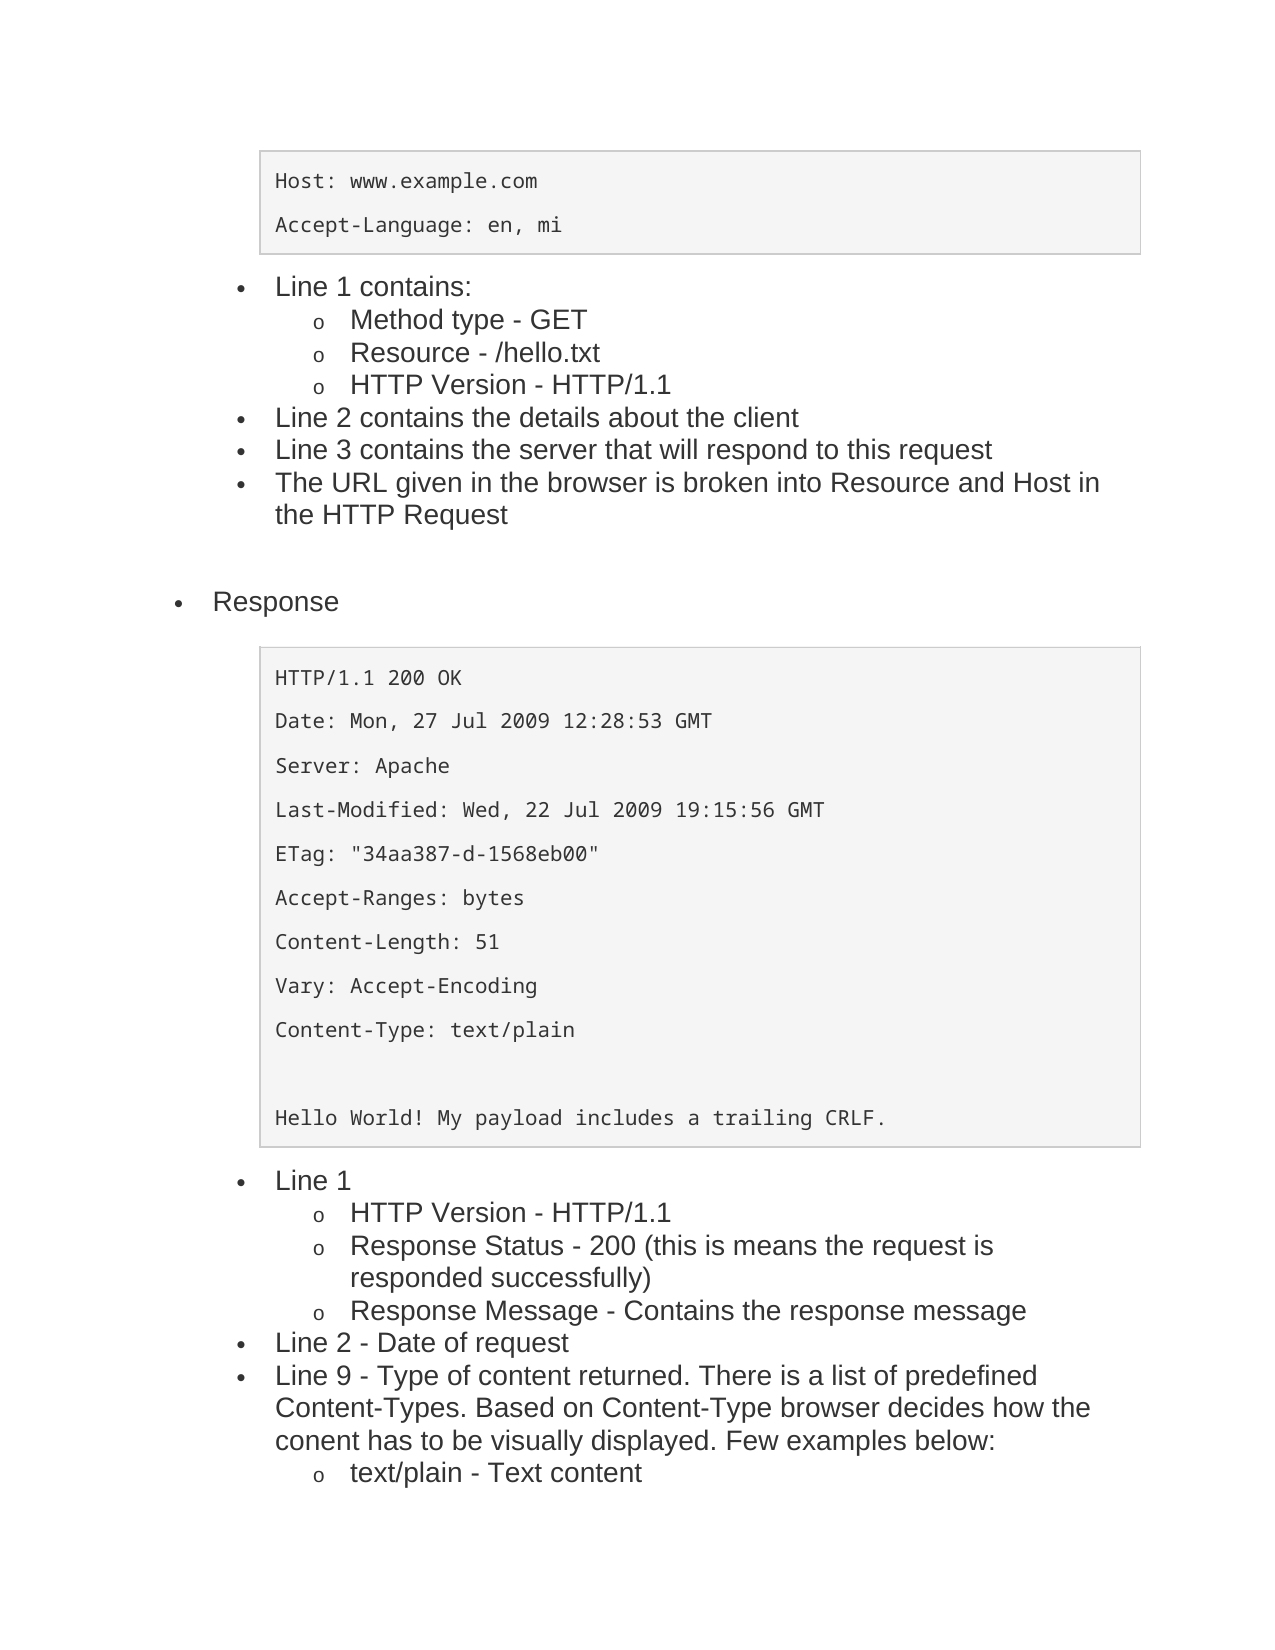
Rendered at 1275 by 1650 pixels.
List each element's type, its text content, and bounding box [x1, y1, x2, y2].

list Response Message - Contains the response message [312, 1294, 1125, 1326]
list text/plain - Text content [312, 1456, 1125, 1489]
list Line 1 contains: [237, 270, 1125, 303]
list Response Status - 200 (this is means the request is responded successfully) [312, 1228, 1125, 1294]
list Line 2 - Date of request [237, 1326, 1125, 1359]
text Server: Apache [261, 734, 1140, 779]
text ETag: "34aa387-d-1568eb00" [261, 823, 1140, 867]
list Line 1 [237, 1163, 1125, 1196]
text Accept-Ranges: bytes [261, 867, 1140, 911]
text Vary: Accept-Encoding [261, 955, 1140, 999]
text Hello World! My payload includes a trailing CRLF. [261, 1087, 1140, 1146]
text Last-Modified: Wed, 22 Jul 2009 19:15:56 GMT [261, 779, 1140, 823]
list HTTP Version - HTTP/1.1 [312, 368, 1125, 401]
text Content-Type: text/plain [261, 999, 1140, 1043]
list HTTP Version - HTTP/1.1 [312, 1196, 1125, 1228]
text HTTP/1.1 200 OK [261, 648, 1140, 691]
list Line 2 contains the details about the client [237, 401, 1125, 433]
list Response [175, 585, 1125, 617]
list Line 3 contains the server that will respond to this request [237, 433, 1125, 466]
list Line 9 - Type of content returned. There is a list of predefined Content-Types. Based on Content-Type browser decides how the conent has to be visually displayed. Few examples below: [237, 1359, 1125, 1456]
list Resource - /hello.txt [312, 336, 1125, 368]
list The URL given in the browser is broken into Resource and Host in the HTTP Request [237, 466, 1125, 531]
text Content-Length: 51 [261, 911, 1140, 955]
text Date: Mon, 27 Jul 2009 12:28:53 GMT [261, 691, 1140, 734]
text Accept-Language: en, mi [261, 194, 1140, 253]
list Method type - GET [312, 303, 1125, 336]
text Host: www.example.com [261, 152, 1140, 194]
